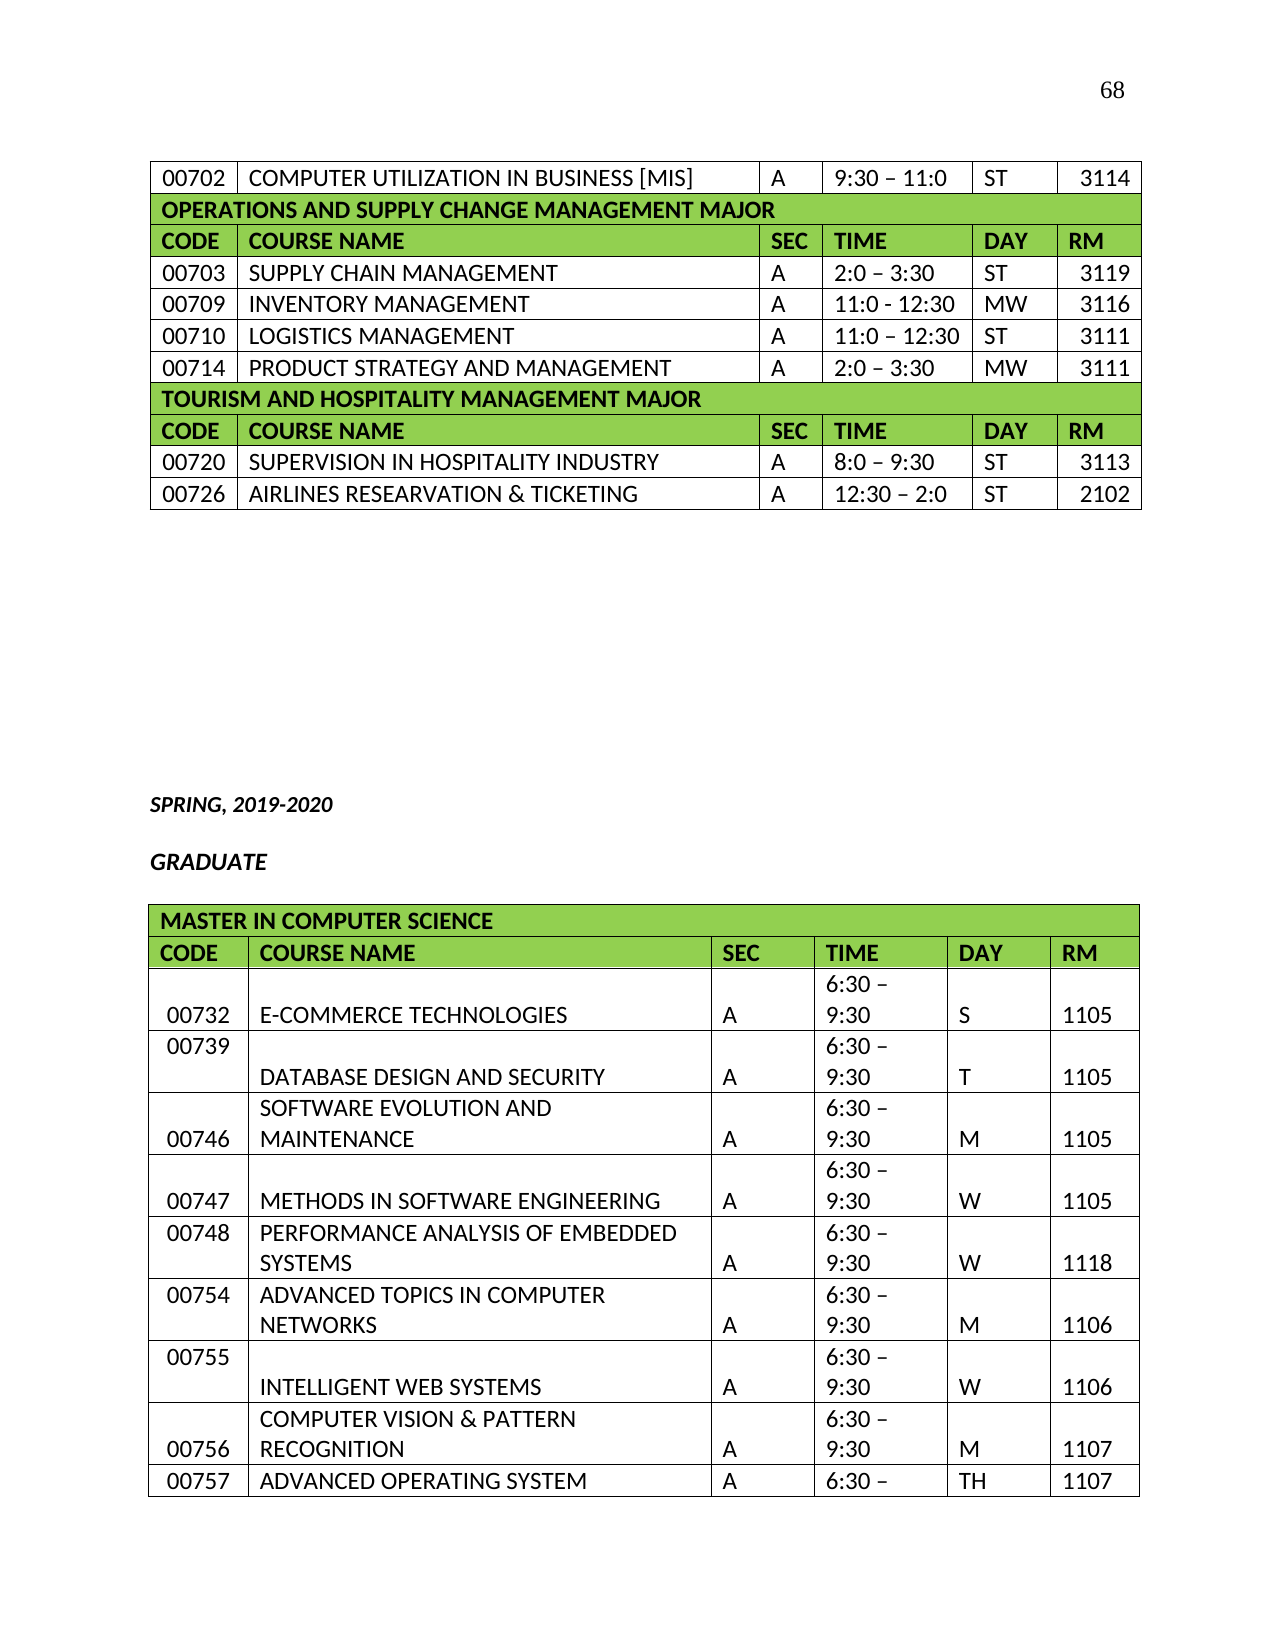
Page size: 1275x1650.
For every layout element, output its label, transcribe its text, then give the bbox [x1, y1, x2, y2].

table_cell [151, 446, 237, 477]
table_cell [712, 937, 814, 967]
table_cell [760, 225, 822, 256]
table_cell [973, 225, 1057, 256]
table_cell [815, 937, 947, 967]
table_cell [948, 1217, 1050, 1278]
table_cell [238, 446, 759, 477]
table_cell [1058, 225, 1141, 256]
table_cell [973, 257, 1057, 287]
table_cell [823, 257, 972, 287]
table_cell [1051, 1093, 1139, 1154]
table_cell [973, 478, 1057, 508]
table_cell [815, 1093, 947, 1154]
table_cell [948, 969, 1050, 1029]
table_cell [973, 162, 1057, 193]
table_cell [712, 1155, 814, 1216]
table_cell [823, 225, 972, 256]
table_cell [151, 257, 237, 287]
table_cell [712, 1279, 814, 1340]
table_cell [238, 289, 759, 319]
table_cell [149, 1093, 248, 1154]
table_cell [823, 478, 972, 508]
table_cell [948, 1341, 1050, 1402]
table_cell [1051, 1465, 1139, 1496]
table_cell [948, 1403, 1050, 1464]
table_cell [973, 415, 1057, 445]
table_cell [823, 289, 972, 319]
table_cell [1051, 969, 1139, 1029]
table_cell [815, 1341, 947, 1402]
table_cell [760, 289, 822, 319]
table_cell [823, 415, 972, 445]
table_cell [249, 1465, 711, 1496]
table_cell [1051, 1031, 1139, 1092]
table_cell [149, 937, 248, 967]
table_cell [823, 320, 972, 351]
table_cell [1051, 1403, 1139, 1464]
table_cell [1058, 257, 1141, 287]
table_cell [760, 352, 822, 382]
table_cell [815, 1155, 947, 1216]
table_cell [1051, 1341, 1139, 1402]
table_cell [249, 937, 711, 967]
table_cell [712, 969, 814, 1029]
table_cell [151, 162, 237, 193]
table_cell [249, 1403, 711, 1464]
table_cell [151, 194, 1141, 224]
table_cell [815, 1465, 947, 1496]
text GRADUATE [150, 846, 1125, 876]
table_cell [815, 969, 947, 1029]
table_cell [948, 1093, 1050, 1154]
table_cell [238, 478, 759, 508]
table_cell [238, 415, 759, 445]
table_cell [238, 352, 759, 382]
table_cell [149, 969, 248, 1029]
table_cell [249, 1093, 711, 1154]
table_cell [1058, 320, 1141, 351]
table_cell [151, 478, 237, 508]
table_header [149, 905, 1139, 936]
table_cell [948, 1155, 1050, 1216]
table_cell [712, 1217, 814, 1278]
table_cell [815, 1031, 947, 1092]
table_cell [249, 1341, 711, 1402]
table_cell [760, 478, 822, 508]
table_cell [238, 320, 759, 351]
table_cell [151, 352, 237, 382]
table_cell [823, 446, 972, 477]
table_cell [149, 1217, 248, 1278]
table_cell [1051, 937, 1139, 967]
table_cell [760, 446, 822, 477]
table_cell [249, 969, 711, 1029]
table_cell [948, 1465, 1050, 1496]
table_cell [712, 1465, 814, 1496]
text SPRING, 2019-2020 [150, 790, 1125, 818]
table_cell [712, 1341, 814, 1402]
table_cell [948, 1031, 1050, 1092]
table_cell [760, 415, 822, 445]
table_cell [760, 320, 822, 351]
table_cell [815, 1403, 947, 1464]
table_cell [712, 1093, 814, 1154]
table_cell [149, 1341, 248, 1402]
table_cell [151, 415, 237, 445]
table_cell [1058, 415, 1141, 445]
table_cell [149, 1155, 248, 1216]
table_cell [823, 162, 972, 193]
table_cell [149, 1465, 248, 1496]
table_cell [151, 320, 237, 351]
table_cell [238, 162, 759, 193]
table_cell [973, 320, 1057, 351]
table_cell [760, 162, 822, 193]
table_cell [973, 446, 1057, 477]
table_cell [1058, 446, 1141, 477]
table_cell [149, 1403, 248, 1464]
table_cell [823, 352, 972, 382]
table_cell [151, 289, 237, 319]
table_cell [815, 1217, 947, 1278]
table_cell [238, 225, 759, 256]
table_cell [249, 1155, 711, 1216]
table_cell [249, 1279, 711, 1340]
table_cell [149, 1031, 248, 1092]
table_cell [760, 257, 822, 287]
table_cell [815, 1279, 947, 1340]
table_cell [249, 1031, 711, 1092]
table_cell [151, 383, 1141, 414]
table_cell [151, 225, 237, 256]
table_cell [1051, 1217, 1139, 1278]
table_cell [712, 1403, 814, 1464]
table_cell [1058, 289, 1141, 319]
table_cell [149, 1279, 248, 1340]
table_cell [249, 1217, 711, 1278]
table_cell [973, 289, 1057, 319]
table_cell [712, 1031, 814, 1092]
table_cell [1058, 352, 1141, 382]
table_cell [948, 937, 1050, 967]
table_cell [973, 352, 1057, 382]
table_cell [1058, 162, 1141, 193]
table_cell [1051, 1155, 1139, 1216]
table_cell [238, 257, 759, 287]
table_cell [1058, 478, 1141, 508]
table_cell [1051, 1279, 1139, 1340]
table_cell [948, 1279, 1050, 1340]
